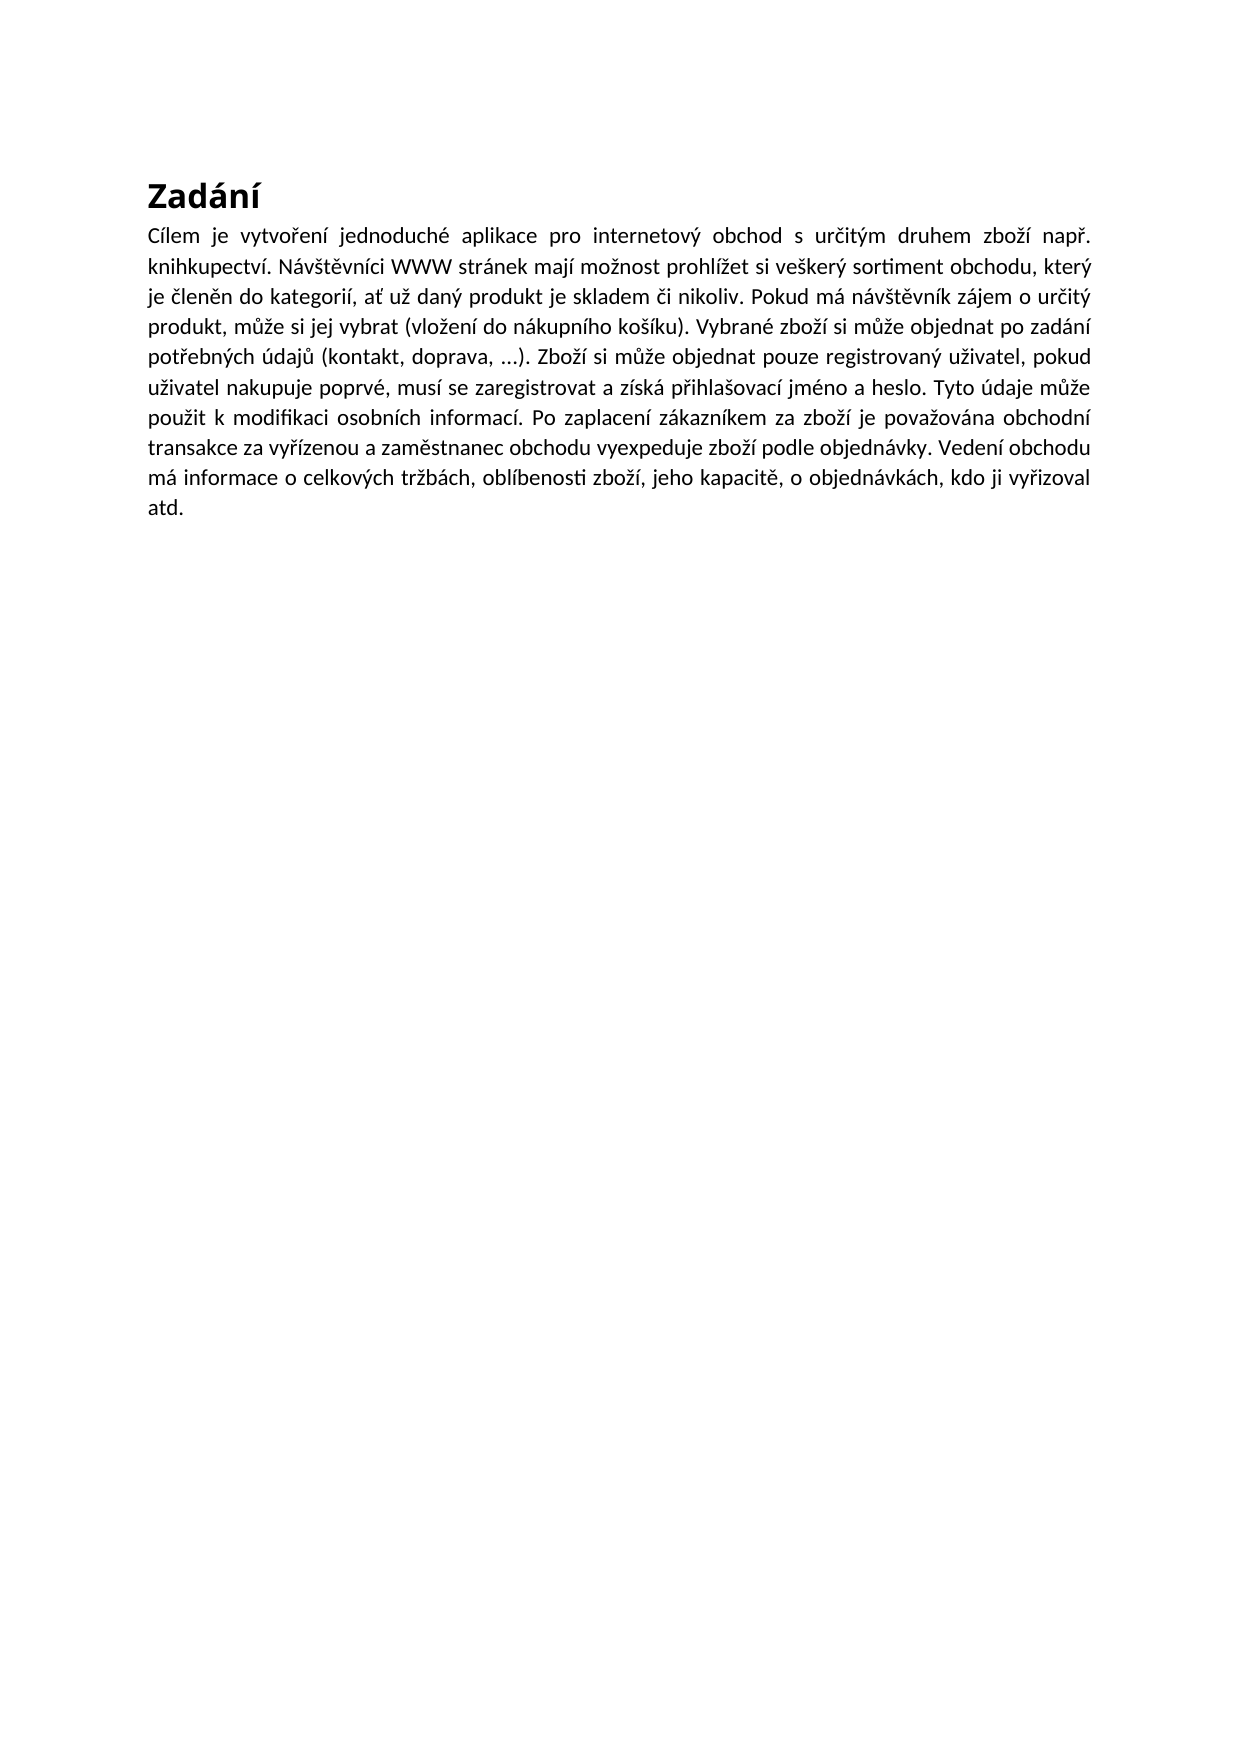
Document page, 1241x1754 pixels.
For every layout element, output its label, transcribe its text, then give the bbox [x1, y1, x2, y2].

subtitle Zadání [148, 173, 1093, 218]
text Cílem je vytvoření jednoduché aplikace pro internetový obchod s určitým druhem zboží např. knihkupectví. Návštěvníci WWW stránek mají možnost prohlížet si veškerý sortiment obchodu, který je členěn do kategorií, ať už daný produkt je skladem či nikoliv. Pokud má návštěvník zájem o určitý produkt, může si jej vybrat (vložení do nákupního košíku). Vybrané zboží si může objednat po zadání potřebných údajů (kontakt, doprava, ...). Zboží si může objednat pouze registrovaný uživatel, pokud uživatel nakupuje poprvé, musí se zaregistrovat a získá přihlašovací jméno a heslo. Tyto údaje může použit k modifikaci osobních informací. Po zaplacení zákazníkem za zboží je považována obchodní transakce za vyřízenou a zaměstnanec obchodu vyexpeduje zboží podle objednávky. Vedení obchodu má informace o celkových tržbách, oblíbenosti zboží, jeho kapacitě, o objednávkách, kdo ji vyřizoval atd. [148, 222, 1093, 521]
